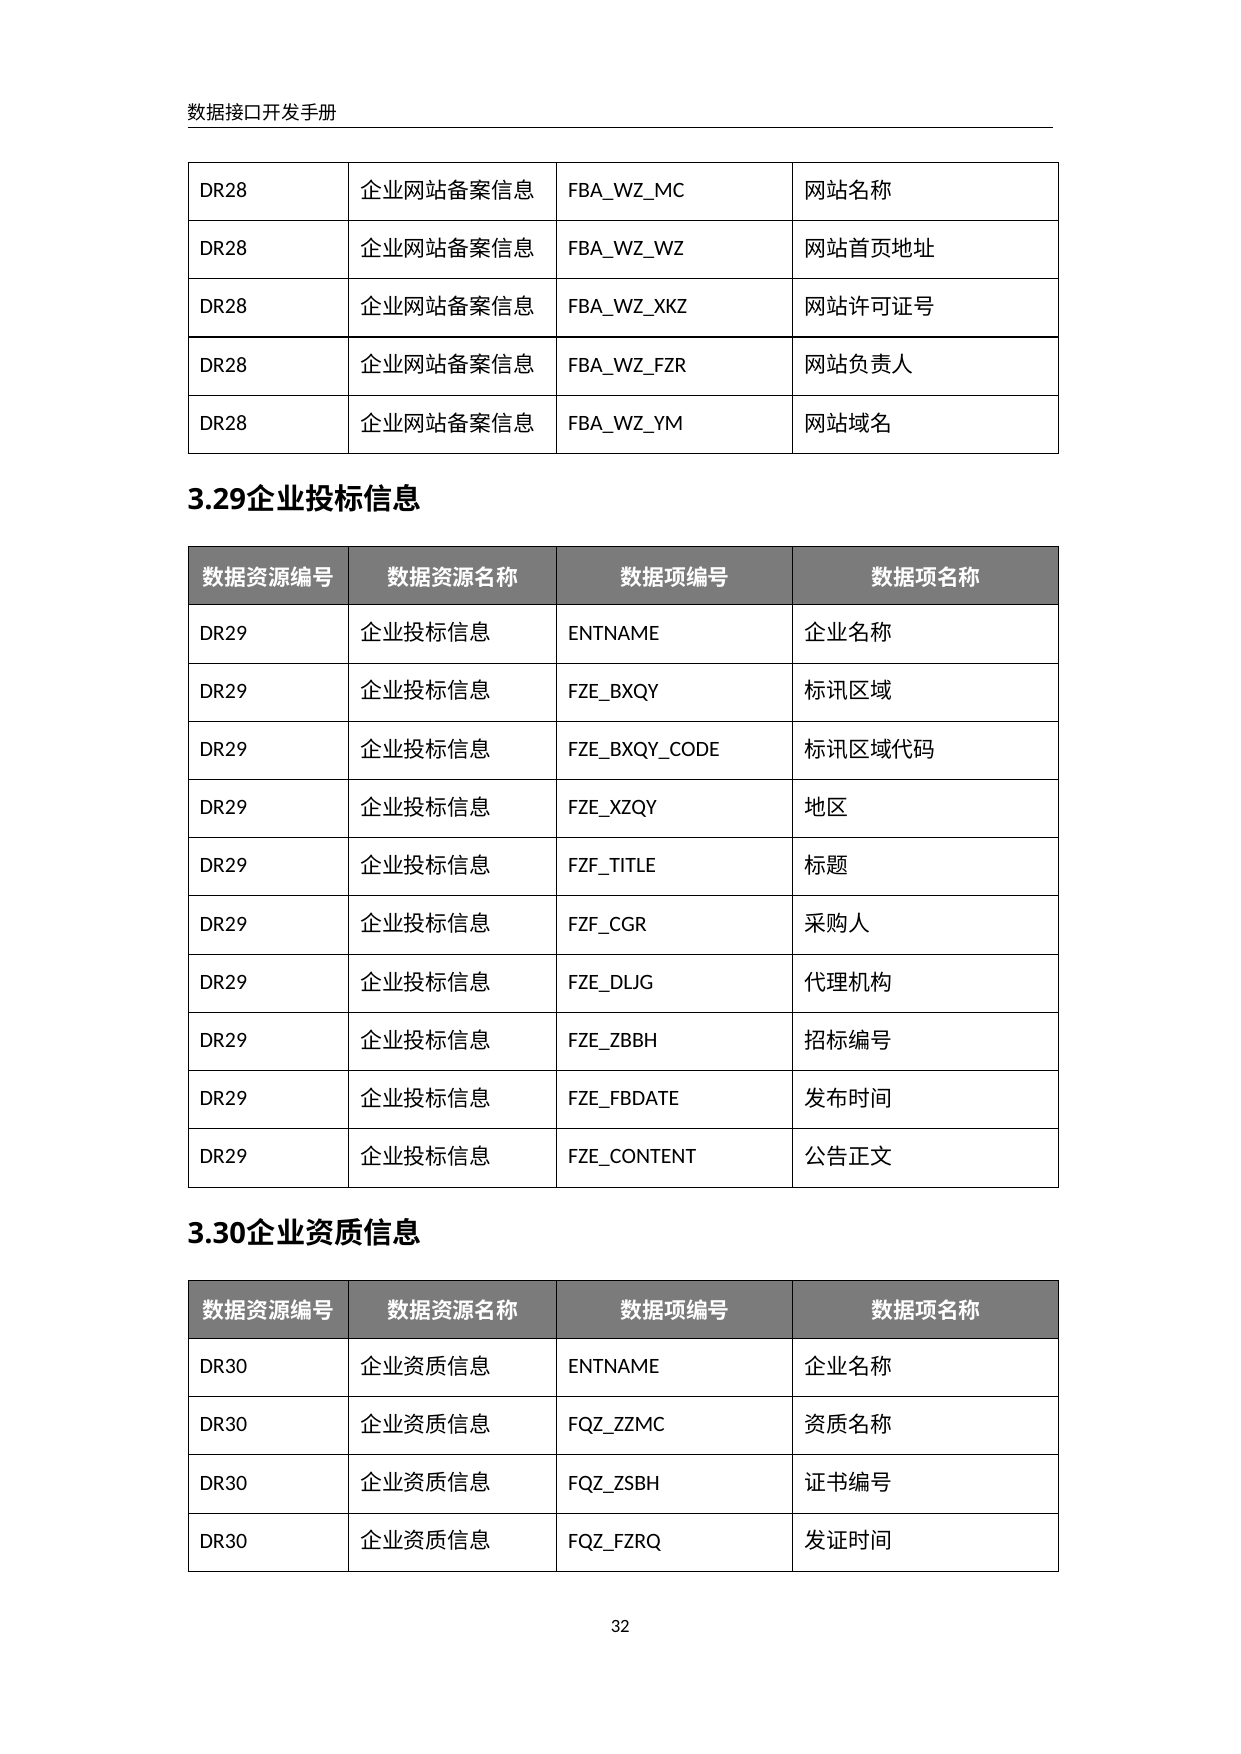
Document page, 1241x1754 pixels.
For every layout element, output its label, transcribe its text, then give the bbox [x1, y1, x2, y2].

table_header 数据资源名称 [349, 547, 556, 604]
table_cell FZE_BXQY [557, 664, 792, 721]
table_cell FZE_CONTENT [557, 1129, 792, 1187]
table_cell 网站许可证号 [793, 279, 1058, 336]
table_cell 企业投标信息 [349, 722, 556, 779]
table_cell DR30 [189, 1514, 348, 1571]
table_cell DR29 [189, 1013, 348, 1070]
table_cell 企业投标信息 [349, 955, 556, 1012]
table_cell 网站首页地址 [793, 221, 1058, 278]
table_cell DR28 [189, 221, 348, 278]
table_cell 企业网站备案信息 [349, 221, 556, 278]
table_cell DR29 [189, 722, 348, 779]
table_header 数据项名称 [793, 547, 1058, 604]
table_cell 企业投标信息 [349, 896, 556, 954]
table_header 数据资源编号 [189, 1281, 348, 1338]
table_cell 地区 [793, 780, 1058, 837]
table_cell 企业投标信息 [349, 605, 556, 662]
table_cell FBA_WZ_FZR [557, 338, 792, 395]
table_cell DR29 [189, 838, 348, 895]
table_cell ENTNAME [557, 605, 792, 662]
table_cell 发布时间 [793, 1071, 1058, 1128]
table_cell DR30 [189, 1339, 348, 1396]
table_cell 企业投标信息 [349, 780, 556, 837]
table_cell FBA_WZ_WZ [557, 221, 792, 278]
table_cell DR28 [189, 396, 348, 453]
table_cell 企业资质信息 [349, 1455, 556, 1513]
table_cell 企业投标信息 [349, 1071, 556, 1128]
table_header 数据项名称 [793, 1281, 1058, 1338]
table_cell 企业投标信息 [349, 1129, 556, 1187]
table_cell DR28 [189, 279, 348, 336]
table_cell DR29 [189, 1071, 348, 1128]
table_cell 企业资质信息 [349, 1339, 556, 1396]
table_cell FQZ_ZSBH [557, 1455, 792, 1513]
subtitle 企业资质信息 [187, 1198, 1053, 1263]
table_cell FZE_XZQY [557, 780, 792, 837]
table_cell FQZ_ZZMC [557, 1397, 792, 1454]
table_cell 标讯区域 [793, 664, 1058, 721]
table_cell 企业投标信息 [349, 1013, 556, 1070]
table_cell FBA_WZ_XKZ [557, 279, 792, 336]
table_cell 采购人 [793, 896, 1058, 954]
table_header 数据项编号 [557, 547, 792, 604]
table_cell 资质名称 [793, 1397, 1058, 1454]
table_cell 公告正文 [793, 1129, 1058, 1187]
table_cell 招标编号 [793, 1013, 1058, 1070]
table_cell DR29 [189, 780, 348, 837]
table_cell FZE_FBDATE [557, 1071, 792, 1128]
subtitle 企业投标信息 [187, 464, 1053, 529]
table_cell DR30 [189, 1397, 348, 1454]
table_cell ENTNAME [557, 1339, 792, 1396]
table_header 数据资源编号 [189, 547, 348, 604]
table_cell 标讯区域代码 [793, 722, 1058, 779]
table_cell 企业名称 [793, 1339, 1058, 1396]
table_cell 企业名称 [793, 605, 1058, 662]
table_cell DR29 [189, 664, 348, 721]
table_cell 网站域名 [793, 396, 1058, 453]
table_cell FZE_BXQY_CODE [557, 722, 792, 779]
table_cell DR29 [189, 1129, 348, 1187]
table_cell 企业网站备案信息 [349, 279, 556, 336]
table_cell FZE_ZBBH [557, 1013, 792, 1070]
table_cell DR29 [189, 955, 348, 1012]
table_cell FZF_TITLE [557, 838, 792, 895]
table_cell 代理机构 [793, 955, 1058, 1012]
table_cell DR30 [189, 1455, 348, 1513]
table_cell 企业投标信息 [349, 664, 556, 721]
table_cell DR28 [189, 163, 348, 220]
table_cell 企业资质信息 [349, 1514, 556, 1571]
table_cell 证书编号 [793, 1455, 1058, 1513]
table_cell 企业网站备案信息 [349, 338, 556, 395]
table_cell 网站负责人 [793, 338, 1058, 395]
table_cell DR29 [189, 896, 348, 954]
table_cell FZE_DLJG [557, 955, 792, 1012]
table_cell FBA_WZ_YM [557, 396, 792, 453]
table_cell 网站名称 [793, 163, 1058, 220]
table_cell 企业网站备案信息 [349, 396, 556, 453]
table_cell 企业网站备案信息 [349, 163, 556, 220]
table_header 数据资源名称 [349, 1281, 556, 1338]
table_cell 企业资质信息 [349, 1397, 556, 1454]
table_cell FQZ_FZRQ [557, 1514, 792, 1571]
table_cell FZF_CGR [557, 896, 792, 954]
table_cell DR28 [189, 338, 348, 395]
table_cell 企业投标信息 [349, 838, 556, 895]
table_cell 标题 [793, 838, 1058, 895]
table_cell 发证时间 [793, 1514, 1058, 1571]
table_cell DR29 [189, 605, 348, 662]
table_cell FBA_WZ_MC [557, 163, 792, 220]
table_header 数据项编号 [557, 1281, 792, 1338]
